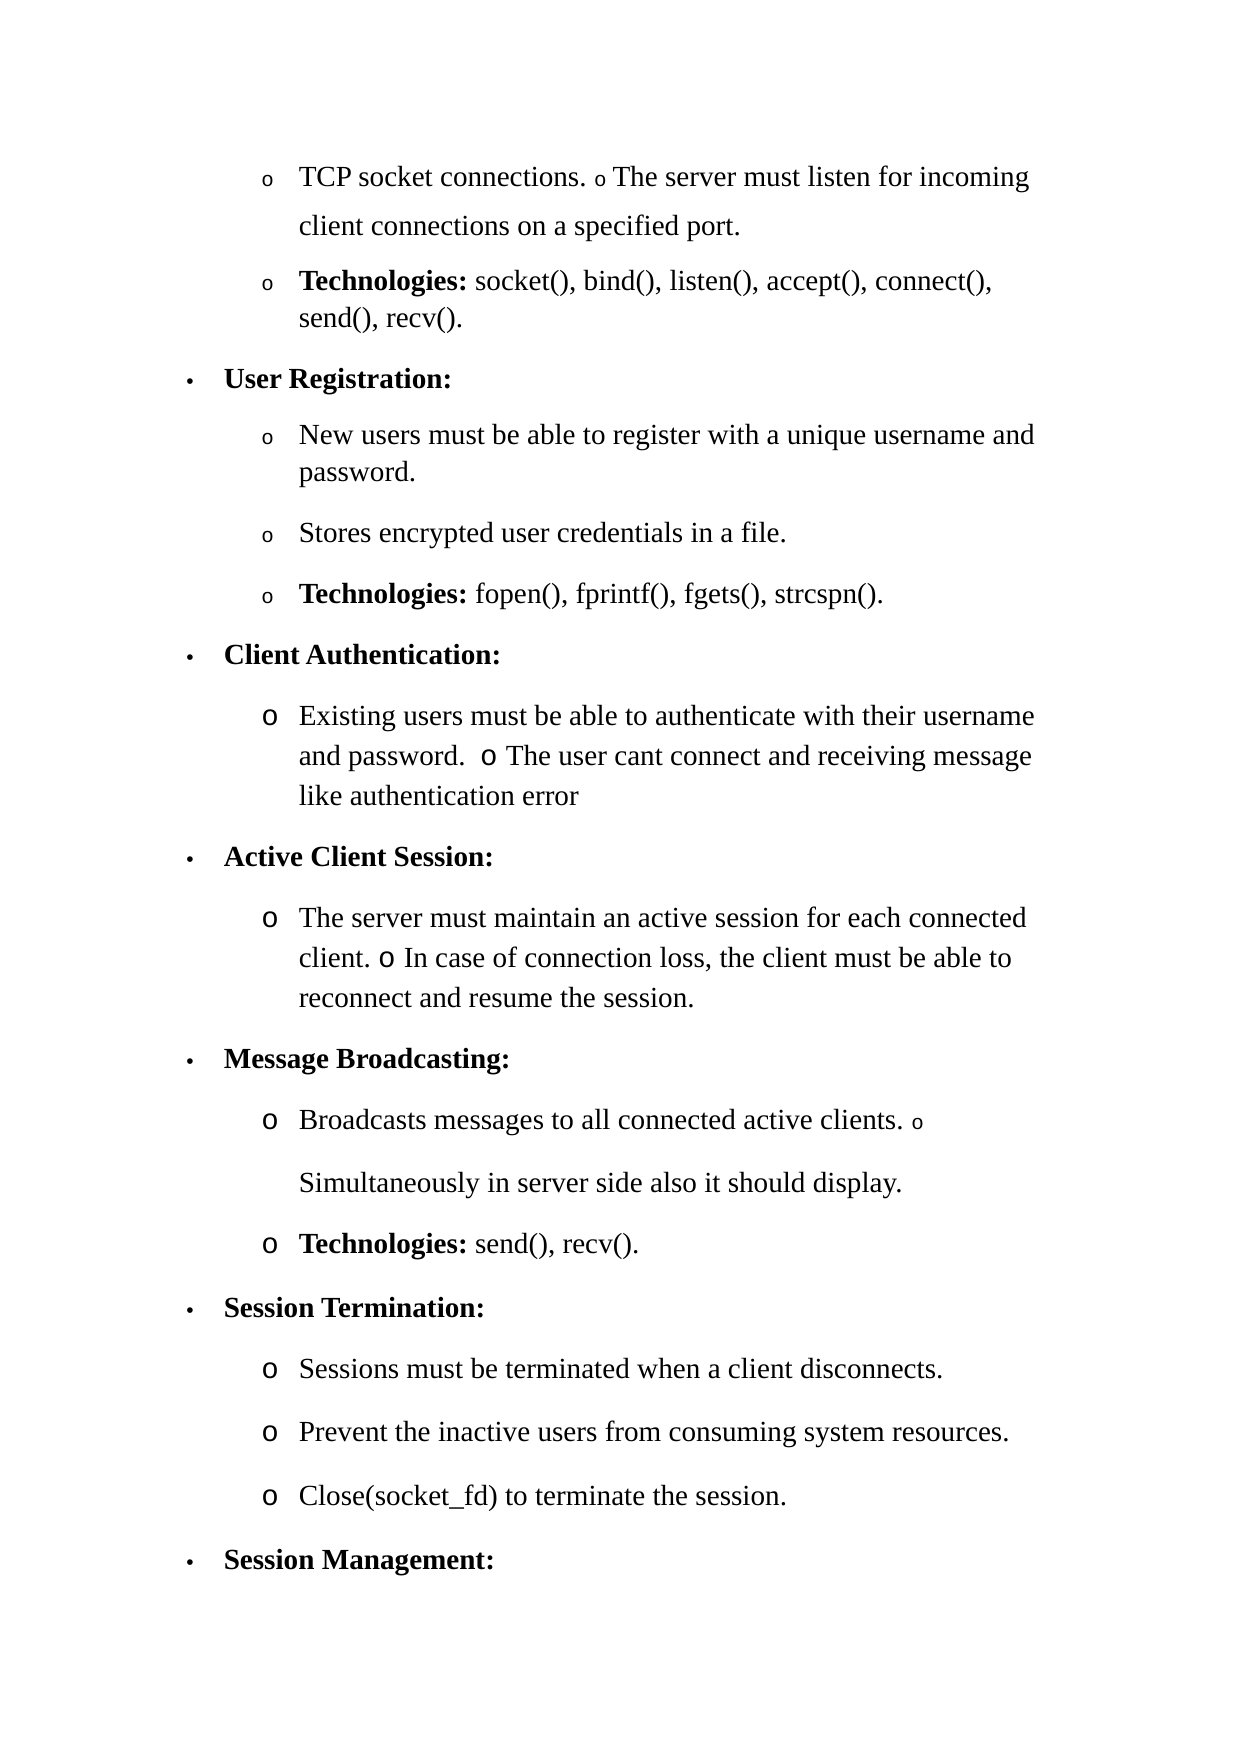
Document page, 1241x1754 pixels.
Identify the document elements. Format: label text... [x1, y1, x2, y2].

list The server must maintain an active session for each connected client. o In case of connection loss, the client must be able to reconnect and resume the session. [261, 900, 1058, 1014]
list Client Authentication: [186, 637, 1097, 671]
list Prevent the inactive users from consuming system resources. [261, 1414, 1058, 1451]
list Sessions must be terminated when a client disconnects. [261, 1351, 1058, 1387]
list User Registration: [186, 362, 1097, 395]
list Technologies: socket(), bind(), listen(), accept(), connect(), send(), recv(). [261, 263, 1038, 334]
list TCP socket connections. o The server must listen for incoming client connections on a specified port. [261, 159, 1038, 242]
list Close(socket_fd) to terminate the session. [261, 1478, 1058, 1514]
list Active Client Session: [186, 839, 1097, 873]
list Existing users must be able to authenticate with their username and password. o The user cant connect and receiving message like authentication error [261, 698, 1058, 812]
list Technologies: fopen(), fprintf(), fgets(), strcspn(). [261, 576, 1085, 610]
list Broadcasts messages to all connected active clients. o Simultaneously in server side also it should display. [261, 1102, 1058, 1199]
list Session Management: [186, 1542, 1097, 1576]
list Stores encrypted user credentials in a file. [261, 515, 1085, 549]
list Technologies: send(), recv(). [261, 1226, 1058, 1262]
list New users must be able to register with a unique username and password. [261, 417, 1085, 488]
list Message Broadcasting: [186, 1041, 1097, 1075]
list Session Termination: [186, 1290, 1097, 1323]
